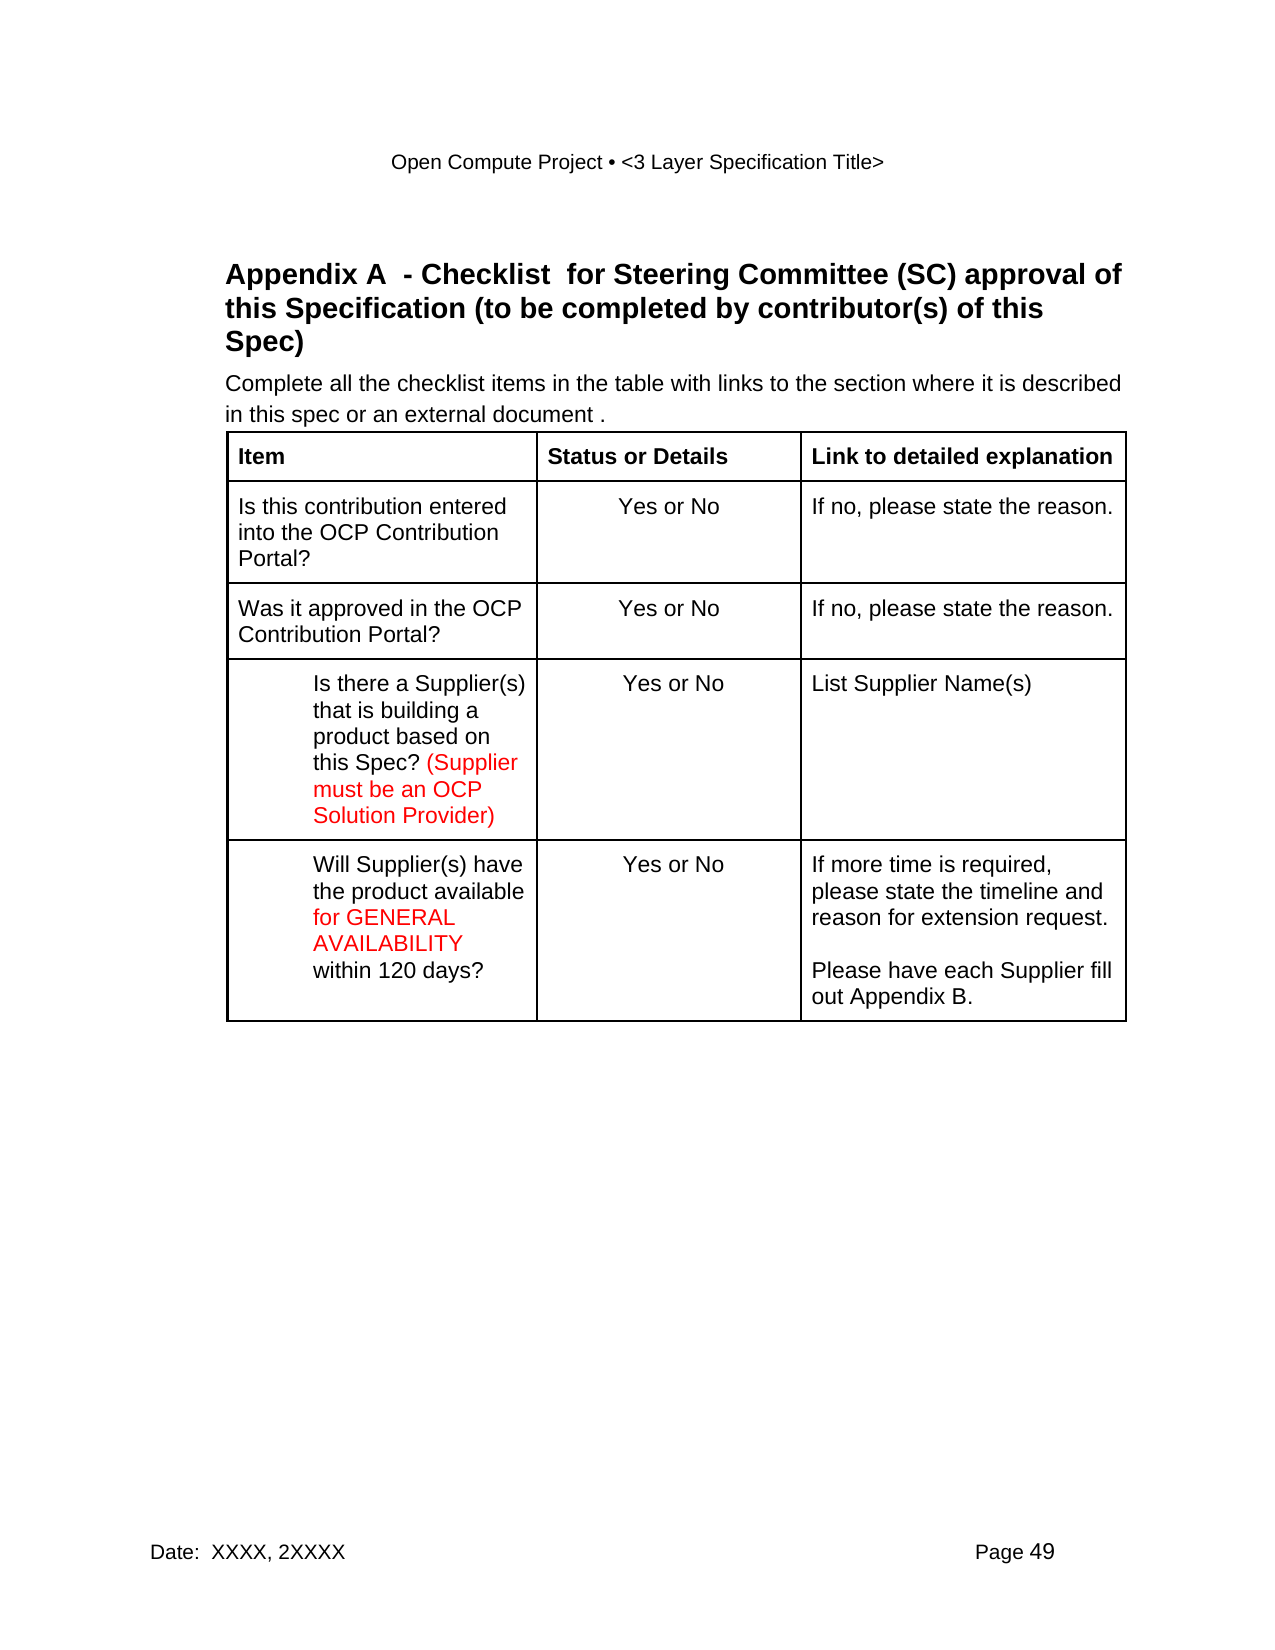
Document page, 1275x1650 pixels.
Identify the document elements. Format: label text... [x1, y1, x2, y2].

table_header Item [229, 433, 536, 480]
table_cell If more time is required, please state the timeline and reason for extension request. Please have each Supplier fill out Appendix B. [802, 841, 1125, 1020]
table_cell Is there a Supplier(s) that is building a product based on this Spec? (Supplier must be an OCP Solution Provider) [229, 660, 536, 839]
table_cell Is this contribution entered into the OCP Contribution Portal? [229, 482, 536, 582]
table_cell Yes or No [538, 482, 800, 582]
table_cell List Supplier Name(s) [802, 660, 1125, 839]
table_cell If no, please state the reason. [802, 584, 1125, 658]
table_cell Yes or No [538, 841, 800, 1020]
table_header Status or Details [538, 433, 800, 480]
table_cell If no, please state the reason. [802, 482, 1125, 582]
table_cell Yes or No [538, 660, 800, 839]
subtitle Appendix A - Checklist for Steering Committee (SC) approval of this Specification (to be completed by contributor(s) of this Spec) [225, 257, 1125, 358]
table_cell Was it approved in the OCP Contribution Portal? [229, 584, 536, 658]
table_cell Will Supplier(s) have the product available for GENERAL AVAILABILITY within 120 days? [229, 841, 536, 1020]
table_header Link to detailed explanation [802, 433, 1125, 480]
table_cell Yes or No [538, 584, 800, 658]
text Complete all the checklist items in the table with links to the section where it is described in this spec or an external document . [225, 370, 1125, 427]
